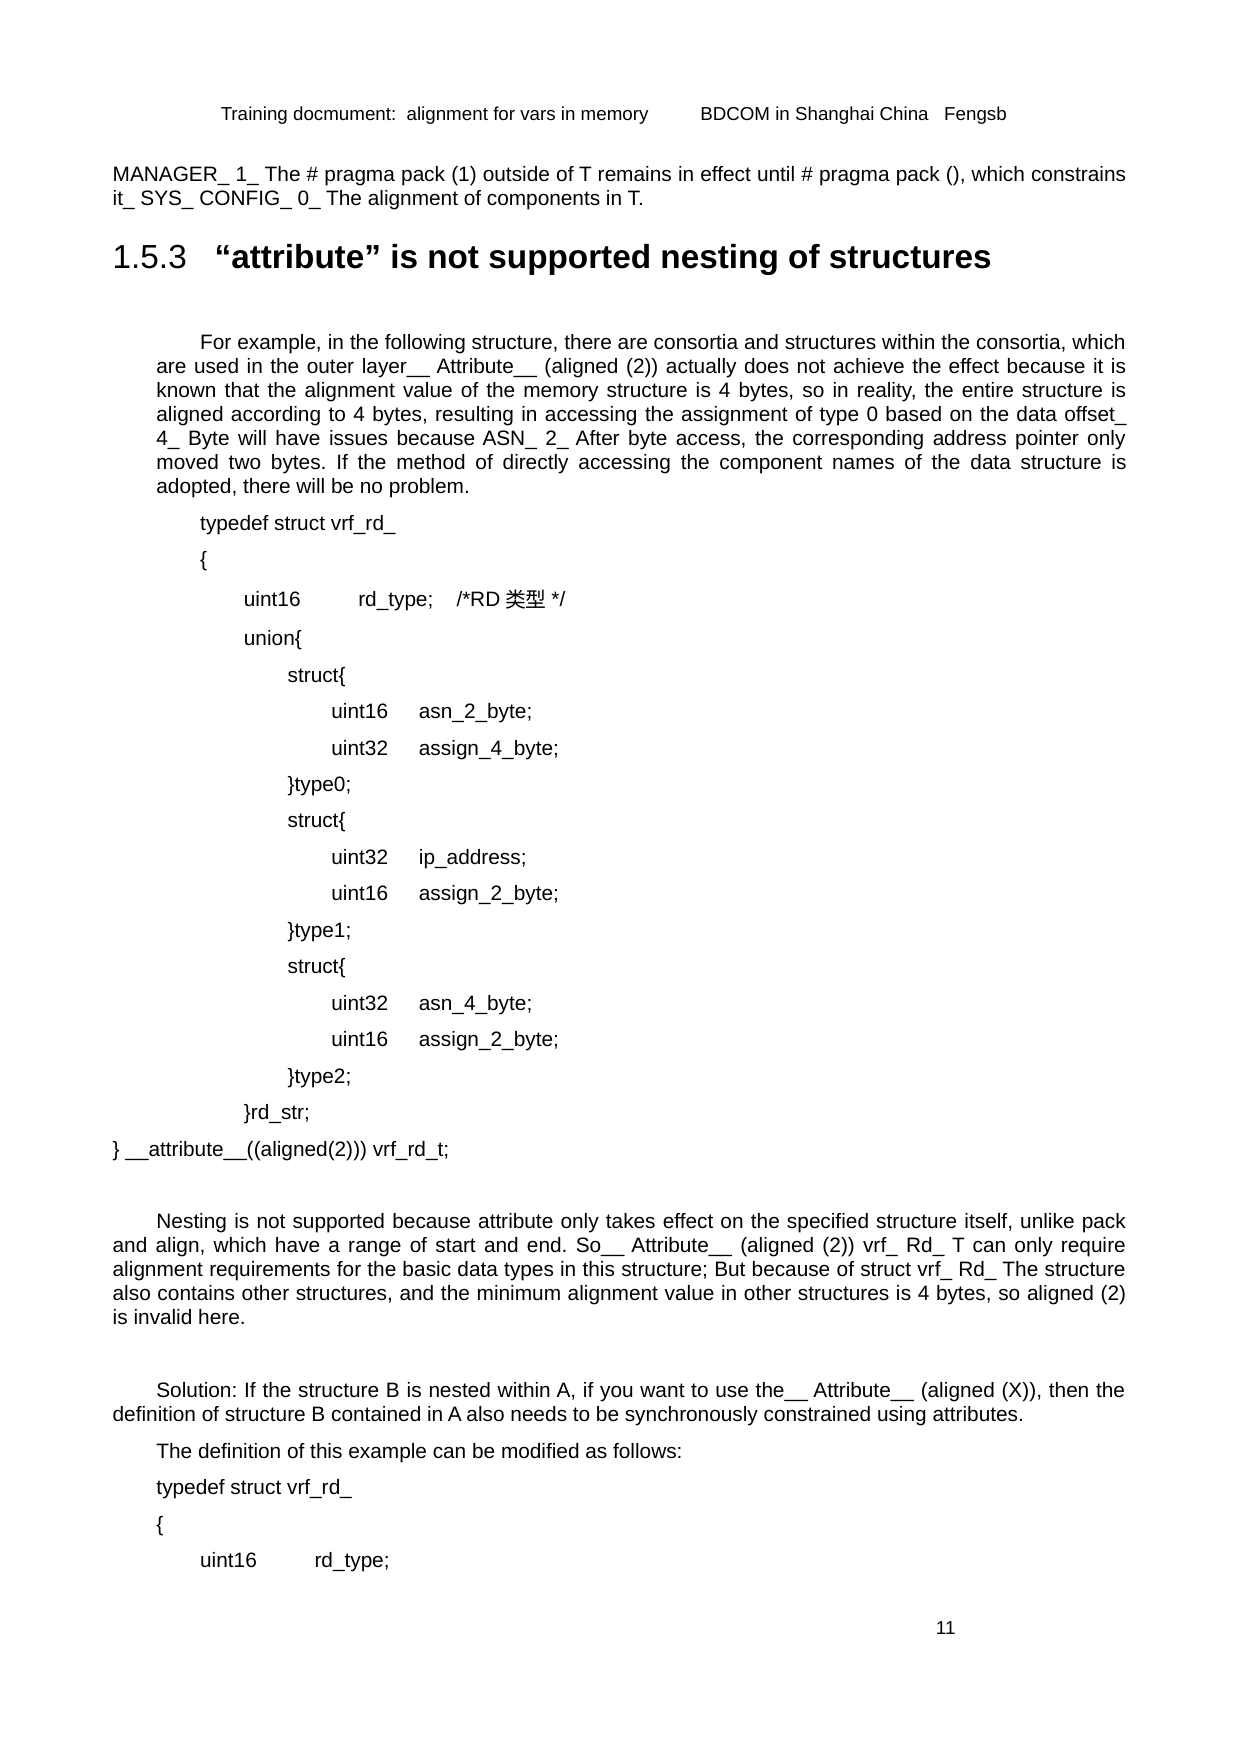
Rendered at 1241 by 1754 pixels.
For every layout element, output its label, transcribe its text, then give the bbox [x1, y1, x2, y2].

text typedef struct vrf_rd_ [156, 510, 1128, 534]
text uint32 ip_address; [156, 845, 1128, 869]
text }rd_str; [156, 1100, 1128, 1124]
list The definition of this example can be modified as follows: [112, 1438, 1128, 1462]
subtitle “attribute” is not supported nesting of structures [112, 237, 1128, 275]
text }type0; [156, 772, 1128, 796]
text uint16 assign_2_byte; [156, 1027, 1128, 1051]
text }type2; [156, 1063, 1128, 1087]
text uint32 assign_4_byte; [156, 735, 1128, 759]
text uint32 asn_4_byte; [156, 991, 1128, 1014]
text { [156, 547, 1128, 571]
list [112, 162, 1128, 210]
text uint16 rd_type; /*RD类型 */ [156, 583, 1128, 613]
list Solution: If the structure B is nested within A, if you want to use the__ Attribute__ (aligned (X)), then the definition of structure B contained in A also needs to be synchronously constrained using attributes. [112, 1378, 1128, 1426]
list typedef struct vrf_rd_ [112, 1475, 1128, 1499]
text struct{ [156, 662, 1128, 686]
list { [112, 1511, 1128, 1535]
text For example, in the following structure, there are consortia and structures within the consortia, which are used in the outer layer__ Attribute__ (aligned (2)) actually does not achieve the effect because it is known that the alignment value of the memory structure is 4 bytes, so in reality, the entire structure is aligned according to 4 bytes, resulting in accessing the assignment of type 0 based on the data offset_ 4_ Byte will have issues because ASN_ 2_ After byte access, the corresponding address pointer only moved two bytes. If the method of directly accessing the component names of the data structure is adopted, there will be no problem. [156, 330, 1128, 498]
text struct{ [156, 954, 1128, 978]
text uint16 assign_2_byte; [156, 881, 1128, 905]
list uint16 rd_type; [112, 1548, 1128, 1572]
text }type1; [156, 918, 1128, 942]
text struct{ [156, 808, 1128, 832]
text uint16 asn_2_byte; [156, 699, 1128, 723]
list } __attribute__((aligned(2))) vrf_rd_t; [112, 1136, 1128, 1160]
text union{ [156, 626, 1128, 650]
list Nesting is not supported because attribute only takes effect on the specified structure itself, unlike pack and align, which have a range of start and end. So__ Attribute__ (aligned (2)) vrf_ Rd_ T can only require alignment requirements for the basic data types in this structure; But because of struct vrf_ Rd_ The structure also contains other structures, and the minimum alignment value in other structures is 4 bytes, so aligned (2) is invalid here. [112, 1209, 1128, 1329]
